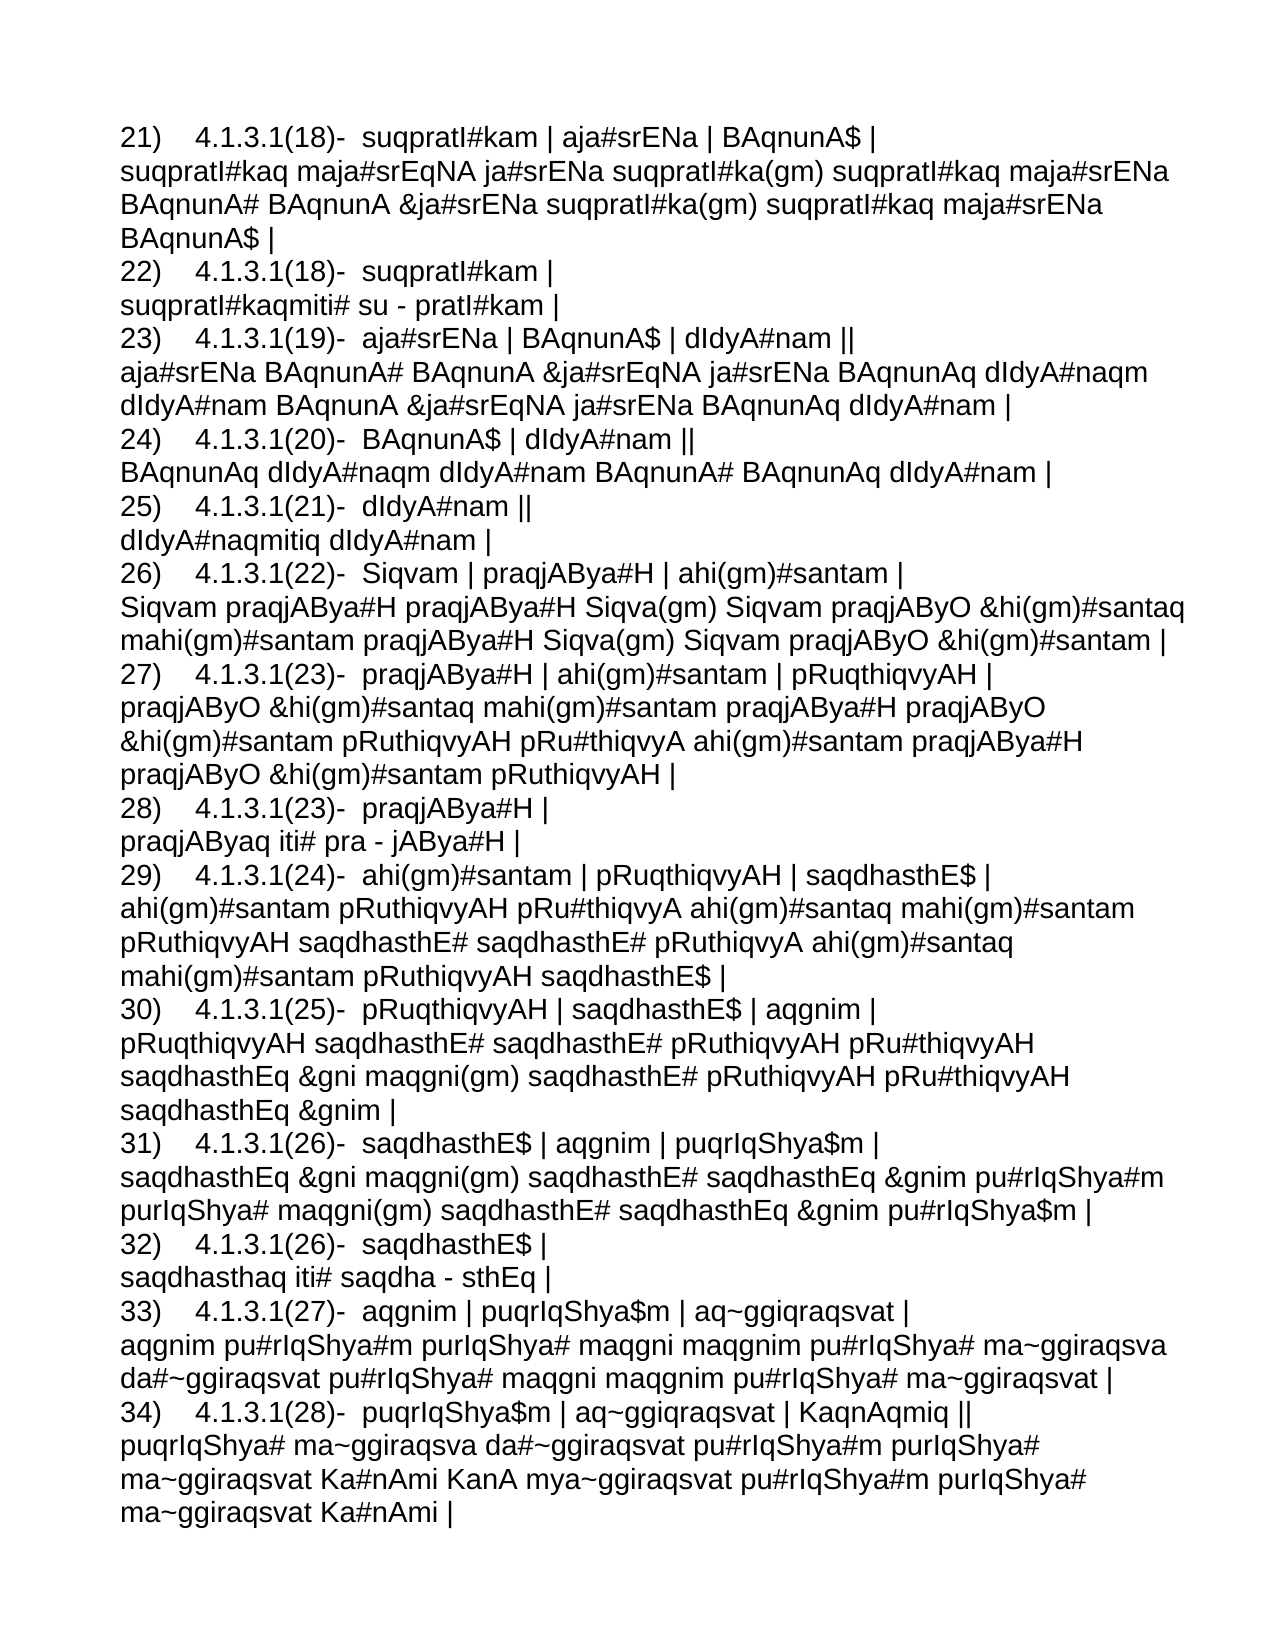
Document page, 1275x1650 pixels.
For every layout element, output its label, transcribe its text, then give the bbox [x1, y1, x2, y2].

text aja#srENa BAqnunA# BAqnunA &ja#srEqNA ja#srENa BAqnunAq dIdyA#naqm dIdyA#nam BAqnunA &ja#srEqNA ja#srENa BAqnunAq dIdyA#nam | [120, 355, 1200, 422]
text suqpratI#kaq maja#srEqNA ja#srENa suqpratI#ka(gm) suqpratI#kaq maja#srENa BAqnunA# BAqnunA &ja#srENa suqpratI#ka(gm) suqpratI#kaq maja#srENa BAqnunA$ | [120, 153, 1200, 254]
text ahi(gm)#santam pRuthiqvyAH pRu#thiqvyA ahi(gm)#santaq mahi(gm)#santam pRuthiqvyAH saqdhasthE# saqdhasthE# pRuthiqvyA ahi(gm)#santaq mahi(gm)#santam pRuthiqvyAH saqdhasthE$ | [120, 891, 1200, 992]
text puqrIqShya# ma~ggiraqsva da#~ggiraqsvat pu#rIqShya#m purIqShya# ma~ggiraqsvat Ka#nAmi KanA mya~ggiraqsvat pu#rIqShya#m purIqShya# ma~ggiraqsvat Ka#nAmi | [120, 1428, 1200, 1529]
text 25) 4.1.3.1(21)- dIdyA#nam || [120, 489, 1200, 522]
text 32) 4.1.3.1(26)- saqdhasthE$ | [120, 1227, 1200, 1260]
text 30) 4.1.3.1(25)- pRuqthiqvyAH | saqdhasthE$ | aqgnim | [120, 992, 1200, 1026]
text 23) 4.1.3.1(19)- aja#srENa | BAqnunA$ | dIdyA#nam || [120, 321, 1200, 355]
text BAqnunAq dIdyA#naqm dIdyA#nam BAqnunA# BAqnunAq dIdyA#nam | [120, 455, 1200, 489]
text 28) 4.1.3.1(23)- praqjABya#H | [120, 791, 1200, 824]
text pRuqthiqvyAH saqdhasthE# saqdhasthE# pRuthiqvyAH pRu#thiqvyAH saqdhasthEq &gni maqgni(gm) saqdhasthE# pRuthiqvyAH pRu#thiqvyAH saqdhasthEq &gnim | [120, 1026, 1200, 1126]
text suqpratI#kaqmiti# su - pratI#kam | [120, 288, 1200, 321]
text 22) 4.1.3.1(18)- suqpratI#kam | [120, 254, 1200, 288]
text praqjAByaq iti# pra - jABya#H | [120, 824, 1200, 858]
text aqgnim pu#rIqShya#m purIqShya# maqgni maqgnim pu#rIqShya# ma~ggiraqsva da#~ggiraqsvat pu#rIqShya# maqgni maqgnim pu#rIqShya# ma~ggiraqsvat | [120, 1327, 1200, 1394]
text 21) 4.1.3.1(18)- suqpratI#kam | aja#srENa | BAqnunA$ | [120, 120, 1200, 153]
text 31) 4.1.3.1(26)- saqdhasthE$ | aqgnim | puqrIqShya$m | [120, 1126, 1200, 1160]
text 24) 4.1.3.1(20)- BAqnunA$ | dIdyA#nam || [120, 422, 1200, 455]
text dIdyA#naqmitiq dIdyA#nam | [120, 522, 1200, 556]
text saqdhasthaq iti# saqdha - sthEq | [120, 1260, 1200, 1294]
text saqdhasthEq &gni maqgni(gm) saqdhasthE# saqdhasthEq &gnim pu#rIqShya#m purIqShya# maqgni(gm) saqdhasthE# saqdhasthEq &gnim pu#rIqShya$m | [120, 1160, 1200, 1227]
text praqjAByO &hi(gm)#santaq mahi(gm)#santam praqjABya#H praqjAByO &hi(gm)#santam pRuthiqvyAH pRu#thiqvyA ahi(gm)#santam praqjABya#H praqjAByO &hi(gm)#santam pRuthiqvyAH | [120, 690, 1200, 791]
text 27) 4.1.3.1(23)- praqjABya#H | ahi(gm)#santam | pRuqthiqvyAH | [120, 657, 1200, 690]
text Siqvam praqjABya#H praqjABya#H Siqva(gm) Siqvam praqjAByO &hi(gm)#santaq mahi(gm)#santam praqjABya#H Siqva(gm) Siqvam praqjAByO &hi(gm)#santam | [120, 589, 1200, 657]
text 26) 4.1.3.1(22)- Siqvam | praqjABya#H | ahi(gm)#santam | [120, 556, 1200, 589]
text 29) 4.1.3.1(24)- ahi(gm)#santam | pRuqthiqvyAH | saqdhasthE$ | [120, 858, 1200, 891]
text 33) 4.1.3.1(27)- aqgnim | puqrIqShya$m | aq~ggiqraqsvat | [120, 1294, 1200, 1327]
text 34) 4.1.3.1(28)- puqrIqShya$m | aq~ggiqraqsvat | KaqnAqmiq || [120, 1394, 1200, 1428]
